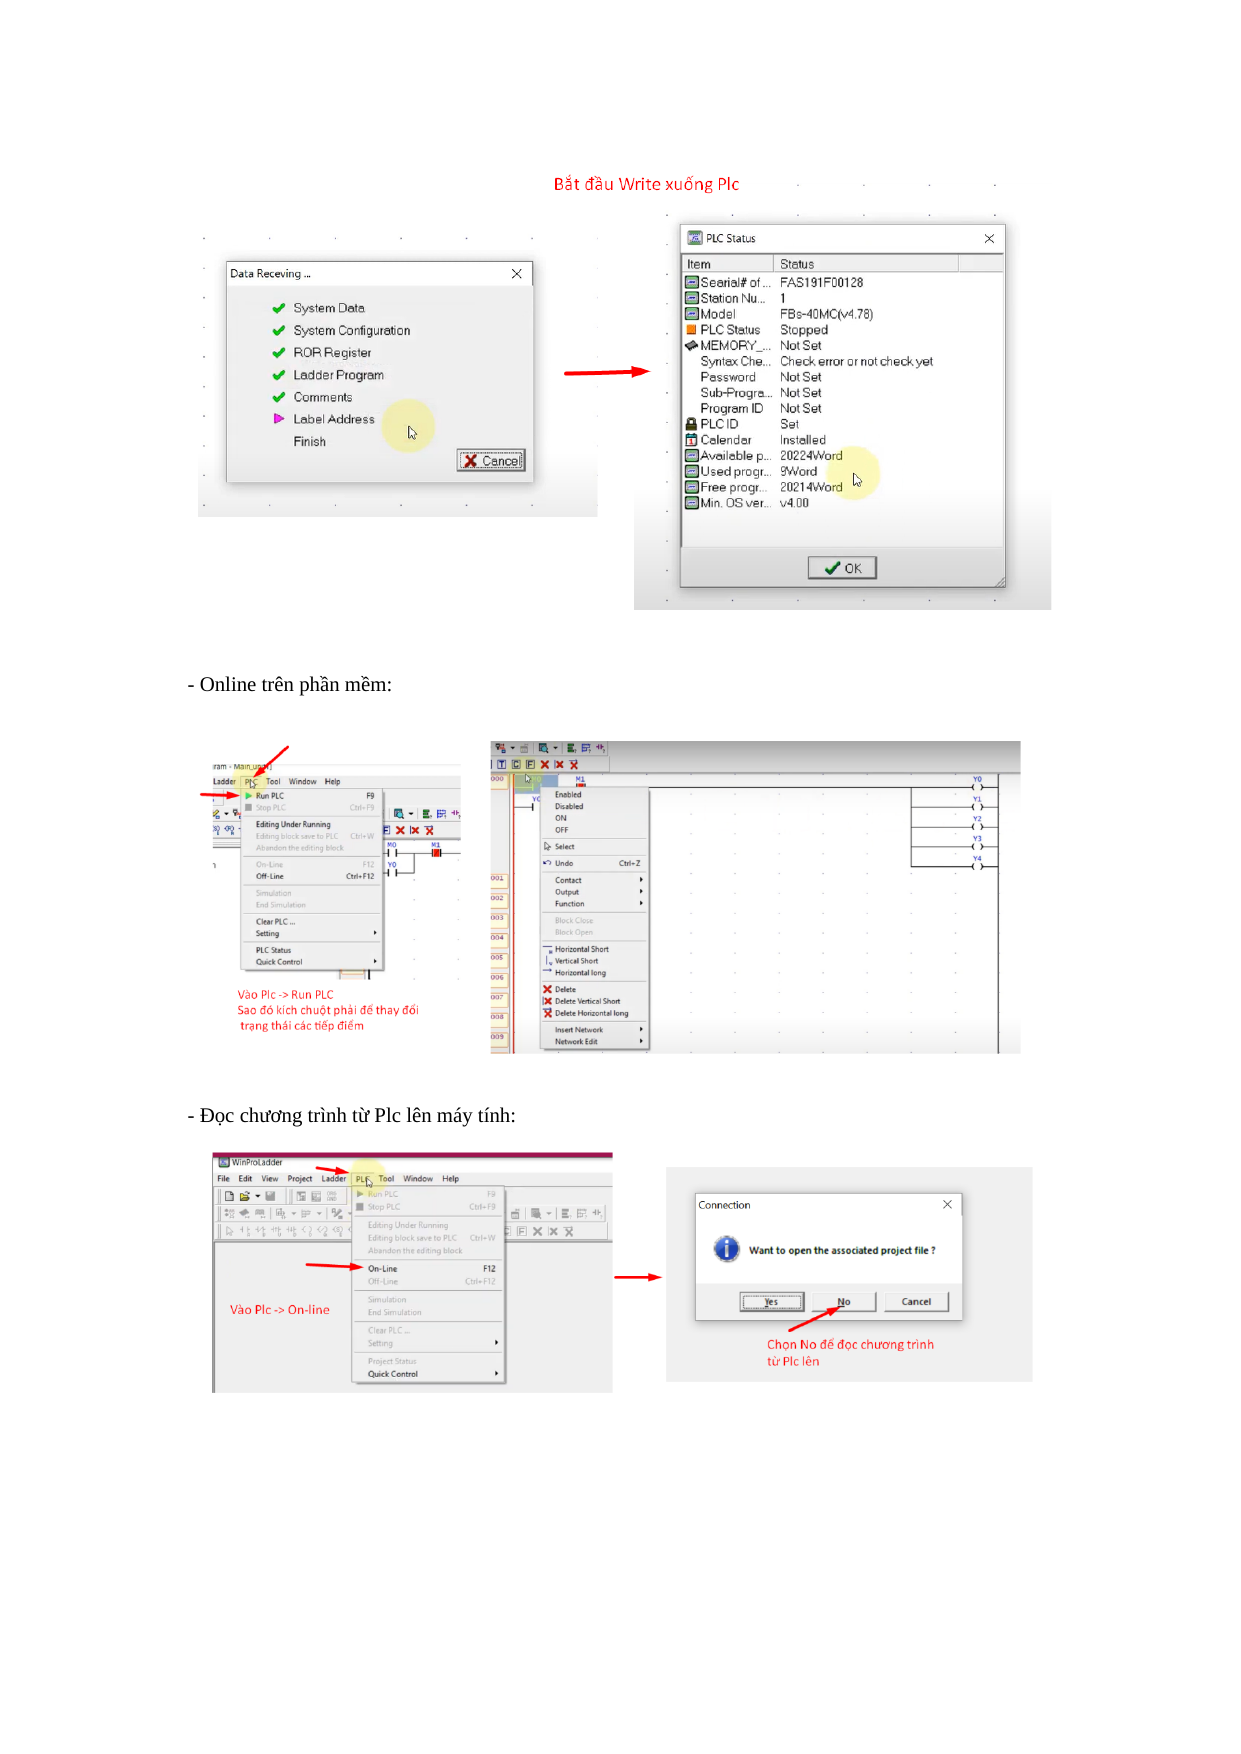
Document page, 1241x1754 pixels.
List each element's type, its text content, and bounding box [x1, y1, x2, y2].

list - Online trên phần mềm: [187, 672, 1053, 696]
picture [187, 1127, 1053, 1414]
picture [187, 696, 1053, 1079]
picture [187, 150, 1052, 649]
list - Đọc chương trình từ Plc lên máy tính: [187, 1103, 1053, 1127]
